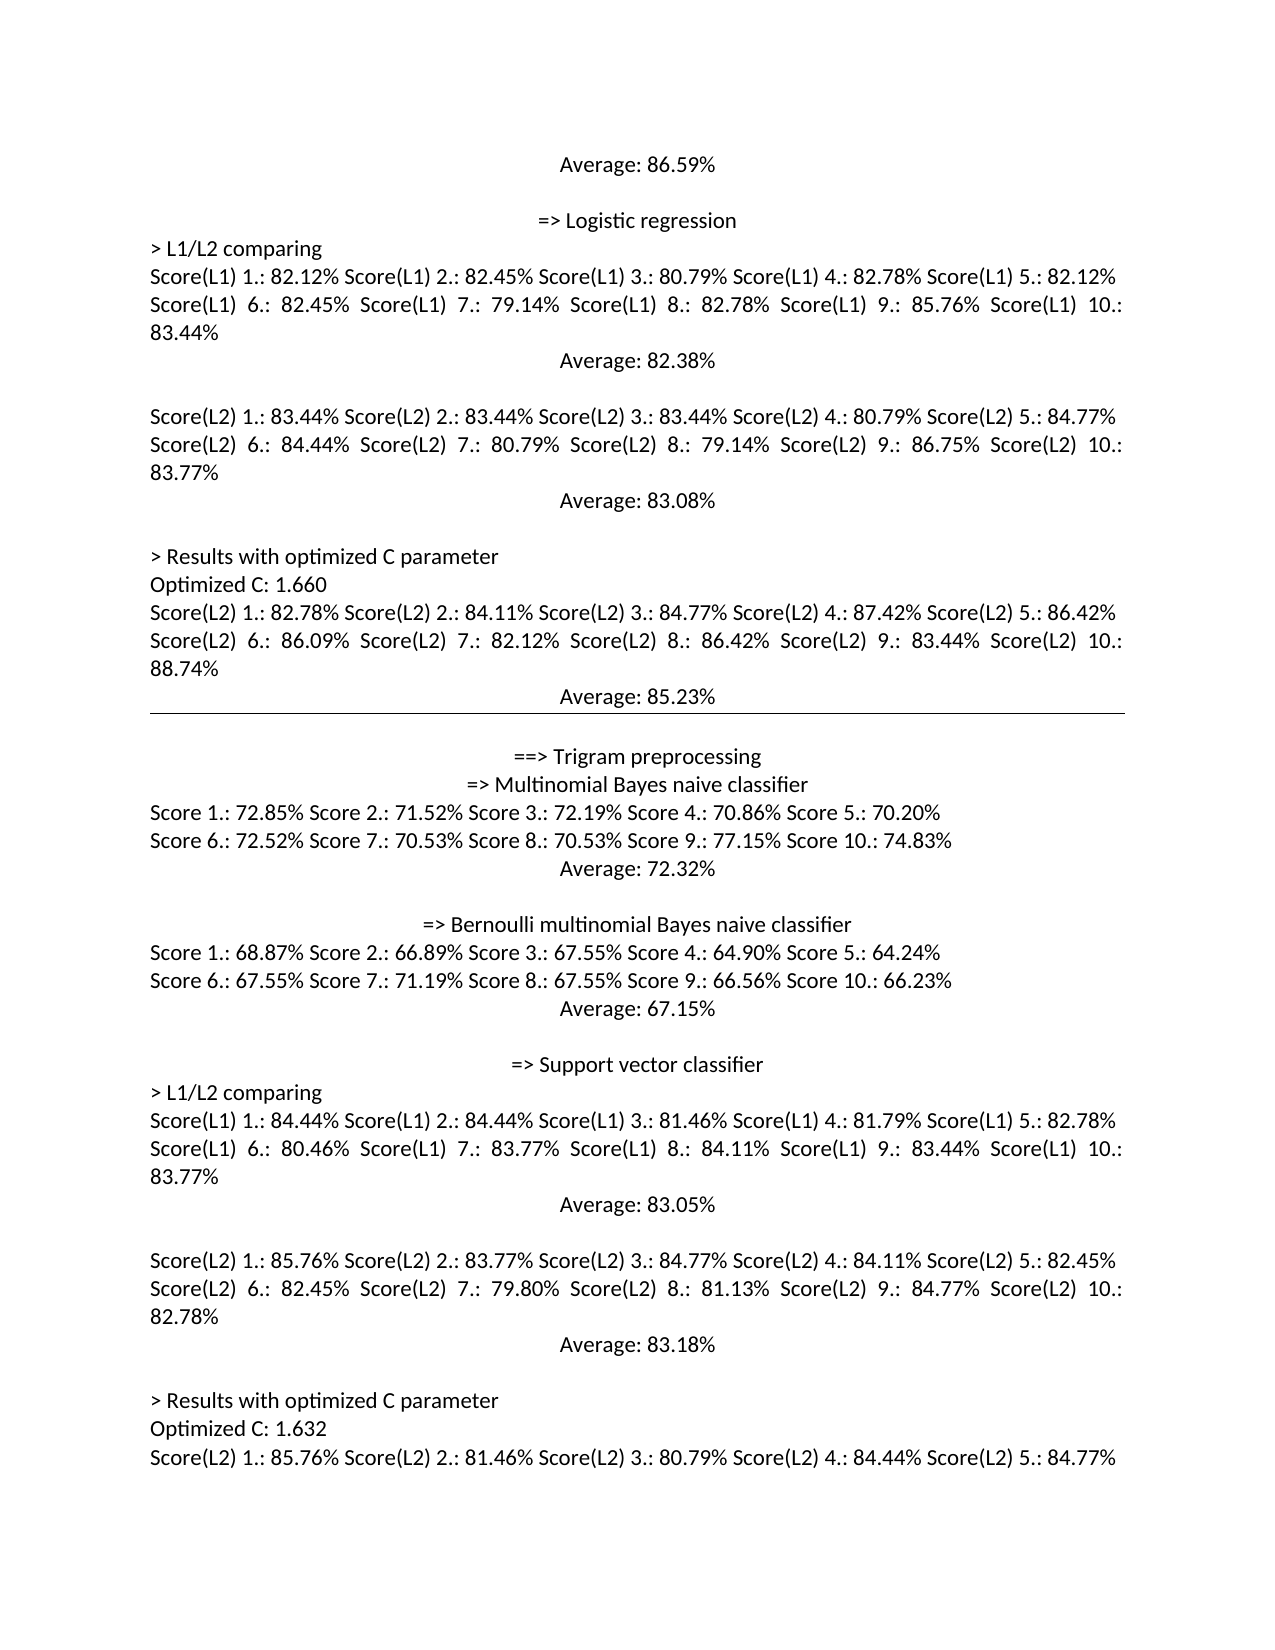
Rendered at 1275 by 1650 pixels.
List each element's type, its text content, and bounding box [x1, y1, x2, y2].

text Score(L2) 1.: 85.76% Score(L2) 2.: 83.77% Score(L2) 3.: 84.77% Score(L2) 4.: 84.11% Score(L2) 5.: 82.45% [150, 1246, 1125, 1274]
text > Results with optimized C parameter [150, 542, 1125, 570]
text Score 1.: 72.85% Score 2.: 71.52% Score 3.: 72.19% Score 4.: 70.86% Score 5.: 70.20% [150, 798, 1125, 826]
text Average: 82.38% [150, 346, 1125, 374]
text Average: 83.18% [150, 1331, 1125, 1358]
text Score(L1) 6.: 80.46% Score(L1) 7.: 83.77% Score(L1) 8.: 84.11% Score(L1) 9.: 83.44% Score(L1) 10.: 83.77% [150, 1134, 1125, 1190]
text Average: 85.23% [150, 682, 1125, 713]
text Average: 72.32% [150, 854, 1125, 882]
text Score 6.: 67.55% Score 7.: 71.19% Score 8.: 67.55% Score 9.: 66.56% Score 10.: 66.23% [150, 966, 1125, 994]
text => Bernoulli multinomial Bayes naive classifier [150, 910, 1125, 938]
text Score(L2) 1.: 83.44% Score(L2) 2.: 83.44% Score(L2) 3.: 83.44% Score(L2) 4.: 80.79% Score(L2) 5.: 84.77% [150, 402, 1125, 430]
text Score(L2) 1.: 82.78% Score(L2) 2.: 84.11% Score(L2) 3.: 84.77% Score(L2) 4.: 87.42% Score(L2) 5.: 86.42% [150, 598, 1125, 626]
text Score(L1) 1.: 82.12% Score(L1) 2.: 82.45% Score(L1) 3.: 80.79% Score(L1) 4.: 82.78% Score(L1) 5.: 82.12% [150, 262, 1125, 290]
text => Multinomial Bayes naive classifier [150, 770, 1125, 798]
text Optimized C: 1.632 [150, 1414, 1125, 1443]
text > Results with optimized C parameter [150, 1387, 1125, 1414]
text ==> Trigram preprocessing [150, 742, 1125, 770]
text Score 1.: 68.87% Score 2.: 66.89% Score 3.: 67.55% Score 4.: 64.90% Score 5.: 64.24% [150, 938, 1125, 966]
text => Support vector classifier [150, 1050, 1125, 1078]
text > L1/L2 comparing [150, 234, 1125, 262]
text Score 6.: 72.52% Score 7.: 70.53% Score 8.: 70.53% Score 9.: 77.15% Score 10.: 74.83% [150, 826, 1125, 854]
text Score(L2) 1.: 85.76% Score(L2) 2.: 81.46% Score(L2) 3.: 80.79% Score(L2) 4.: 84.44% Score(L2) 5.: 84.77% [150, 1443, 1125, 1471]
text Score(L1) 1.: 84.44% Score(L1) 2.: 84.44% Score(L1) 3.: 81.46% Score(L1) 4.: 81.79% Score(L1) 5.: 82.78% [150, 1106, 1125, 1134]
text Average: 83.05% [150, 1190, 1125, 1218]
text Average: 83.08% [150, 486, 1125, 514]
text => Logistic regression [150, 206, 1125, 234]
text Score(L1) 6.: 82.45% Score(L1) 7.: 79.14% Score(L1) 8.: 82.78% Score(L1) 9.: 85.76% Score(L1) 10.: 83.44% [150, 290, 1125, 346]
text Score(L2) 6.: 82.45% Score(L2) 7.: 79.80% Score(L2) 8.: 81.13% Score(L2) 9.: 84.77% Score(L2) 10.: 82.78% [150, 1274, 1125, 1331]
text Optimized C: 1.660 [150, 570, 1125, 598]
text Average: 86.59% [150, 150, 1125, 178]
text > L1/L2 comparing [150, 1078, 1125, 1106]
text Score(L2) 6.: 86.09% Score(L2) 7.: 82.12% Score(L2) 8.: 86.42% Score(L2) 9.: 83.44% Score(L2) 10.: 88.74% [150, 626, 1125, 682]
text Score(L2) 6.: 84.44% Score(L2) 7.: 80.79% Score(L2) 8.: 79.14% Score(L2) 9.: 86.75% Score(L2) 10.: 83.77% [150, 430, 1125, 486]
text Average: 67.15% [150, 994, 1125, 1022]
